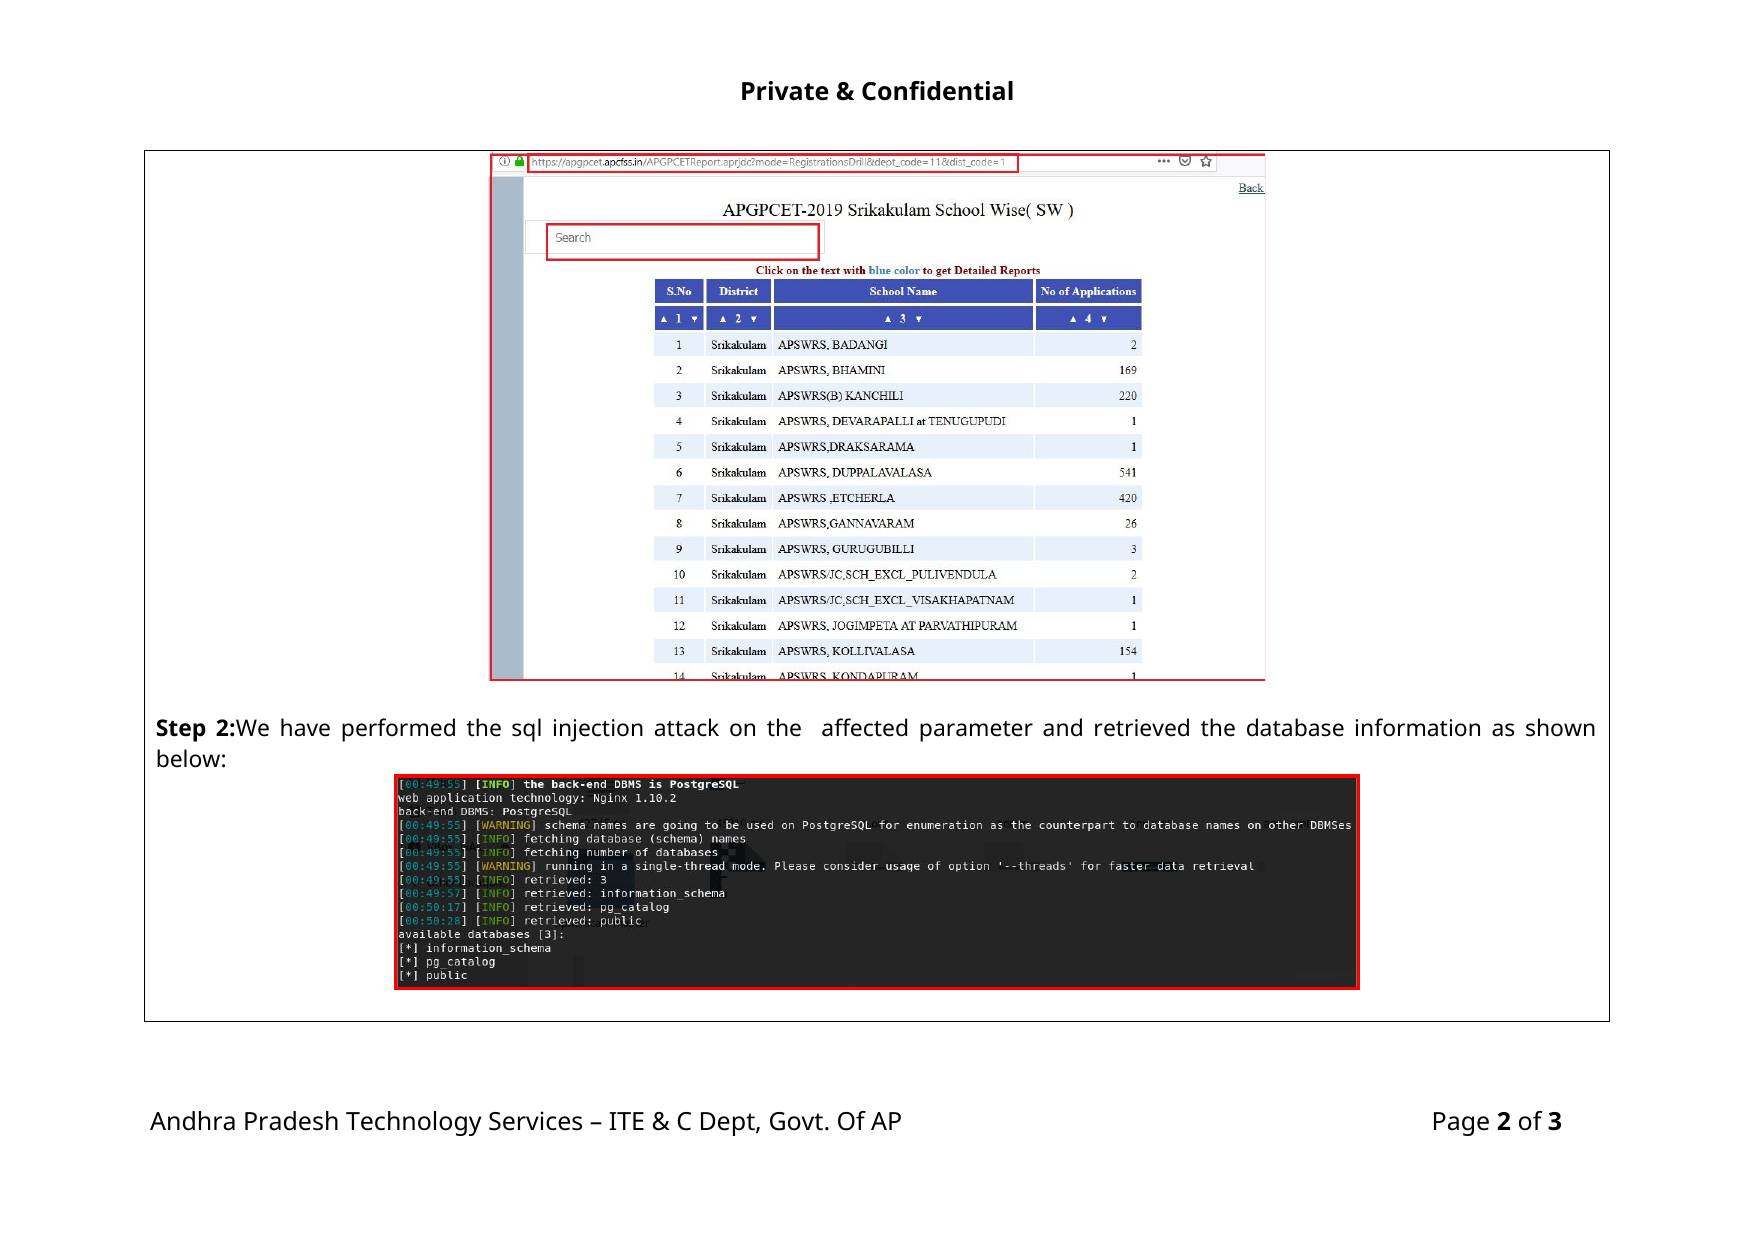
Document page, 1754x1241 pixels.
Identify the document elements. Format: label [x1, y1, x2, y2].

picture [397, 778, 1357, 987]
table_cell [145, 151, 1609, 1021]
picture [488, 151, 1266, 681]
